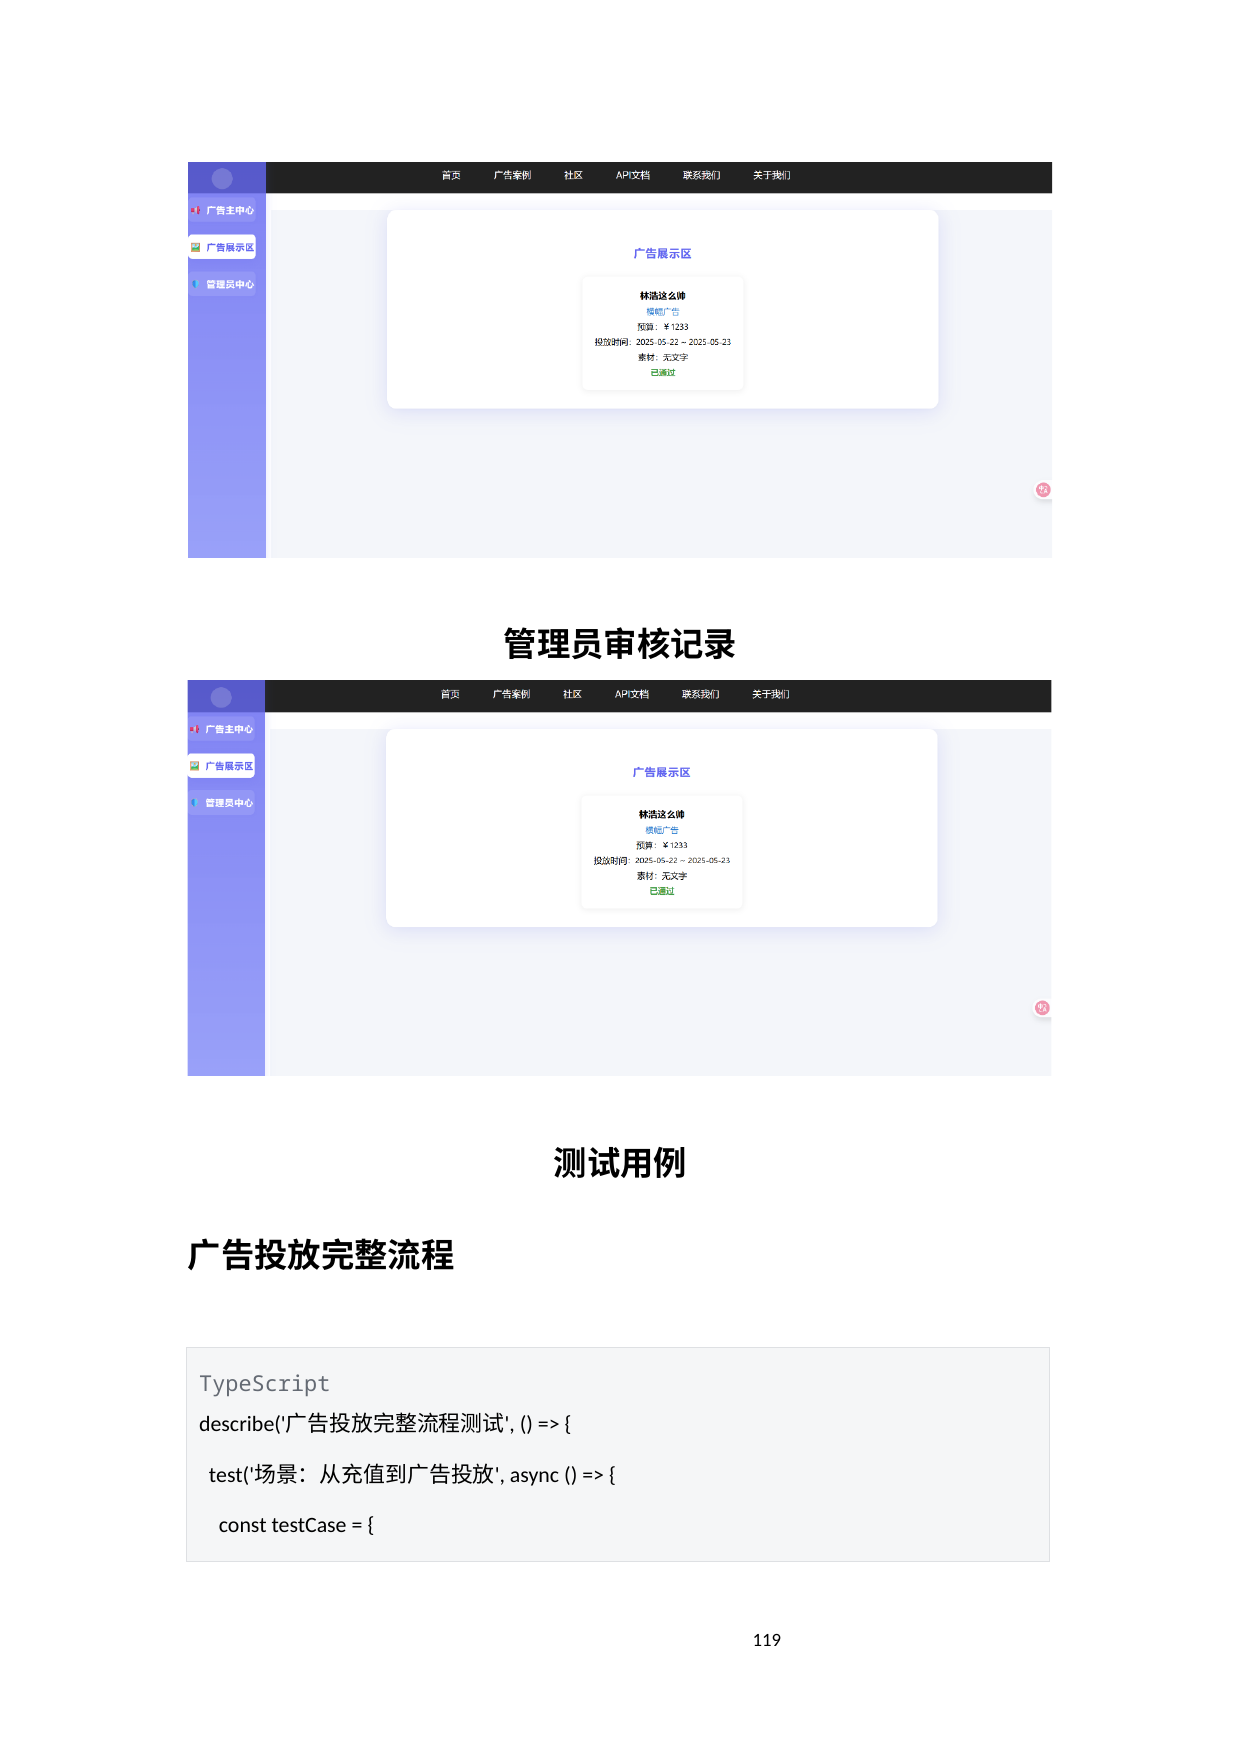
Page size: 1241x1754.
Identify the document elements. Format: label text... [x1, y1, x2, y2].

title 管理员审核记录 [187, 609, 1053, 674]
picture [188, 162, 1053, 558]
subtitle 广告投放完整流程 [187, 1220, 1053, 1285]
picture [187, 680, 1052, 1076]
title 测试用例 [187, 1128, 1053, 1193]
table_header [187, 1348, 1049, 1561]
